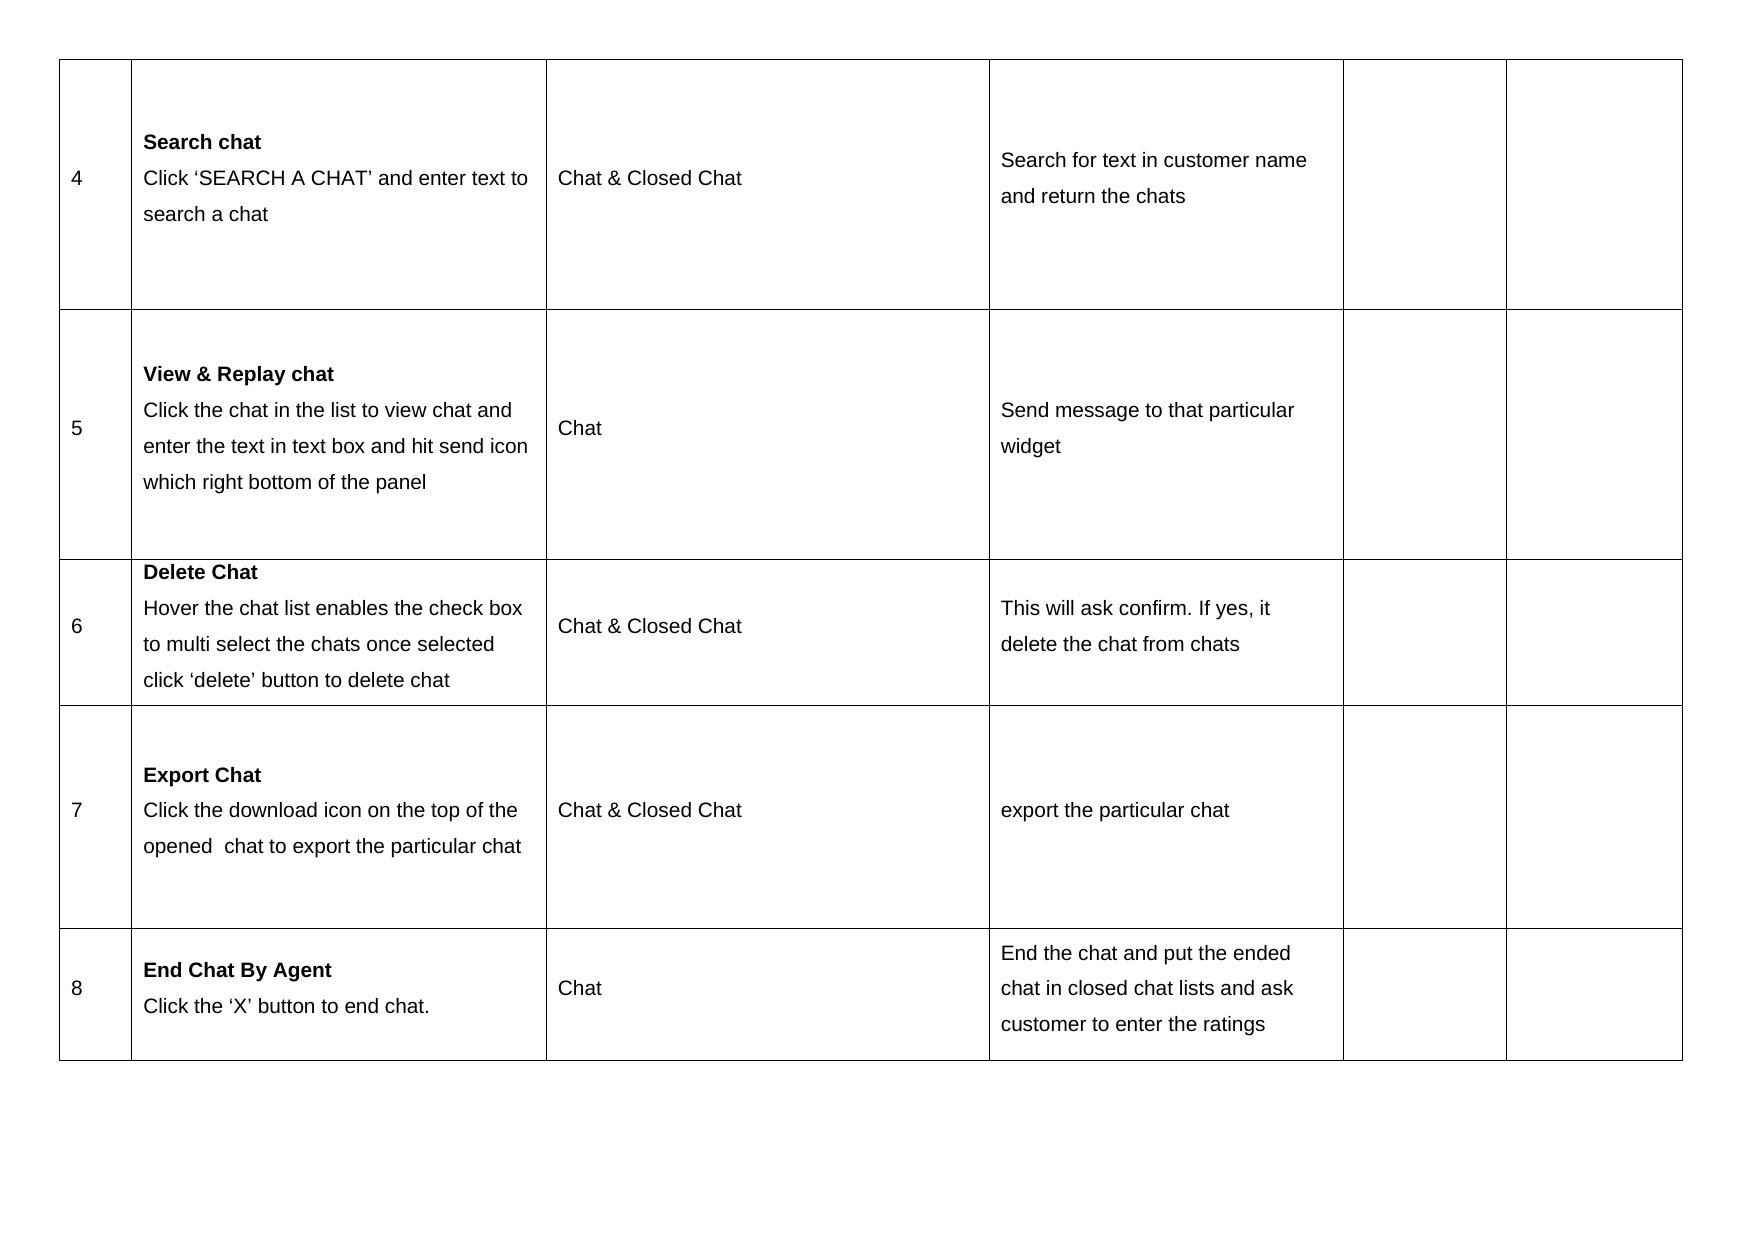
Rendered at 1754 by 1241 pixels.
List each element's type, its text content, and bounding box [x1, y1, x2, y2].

table_cell End the chat and put the ended chat in closed chat lists and ask customer to enter the ratings [990, 929, 1343, 1060]
table_cell export the particular chat [990, 706, 1343, 928]
table_cell This will ask confirm. If yes, it delete the chat from chats [990, 560, 1343, 704]
table_cell Send message to that particular widget [990, 310, 1343, 559]
table_cell 8 [60, 929, 131, 1060]
table_cell Delete Chat Hover the chat list enables the check box to multi select the chats once selected click ‘delete’ button to delete chat [132, 560, 546, 704]
table_cell [1344, 929, 1506, 1060]
table_cell View & Replay chat Click the chat in the list to view chat and enter the text in text box and hit send icon which right bottom of the panel [132, 310, 546, 559]
table_cell 4 [60, 60, 131, 309]
table_cell 6 [60, 560, 131, 704]
table_cell [1507, 706, 1682, 928]
table_cell 5 [60, 310, 131, 559]
table_cell 7 [60, 706, 131, 928]
table_cell [1507, 310, 1682, 559]
table_cell Chat & Closed Chat [547, 60, 989, 309]
table_cell Export Chat Click the download icon on the top of the opened chat to export the particular chat [132, 706, 546, 928]
table_cell Chat [547, 929, 989, 1060]
table_cell End Chat By Agent Click the ‘X’ button to end chat. [132, 929, 546, 1060]
table_cell [1344, 310, 1506, 559]
table_cell Chat & Closed Chat [547, 706, 989, 928]
table_cell Chat & Closed Chat [547, 560, 989, 704]
table_cell [1507, 560, 1682, 704]
table_cell Chat [547, 310, 989, 559]
table_cell [1344, 706, 1506, 928]
table_cell Search chat Click ‘SEARCH A CHAT’ and enter text to search a chat [132, 60, 546, 309]
table_cell [1344, 560, 1506, 704]
table_cell [1507, 60, 1682, 309]
table_cell Search for text in customer name and return the chats [990, 60, 1343, 309]
table_cell [1344, 60, 1506, 309]
table_cell [1507, 929, 1682, 1060]
